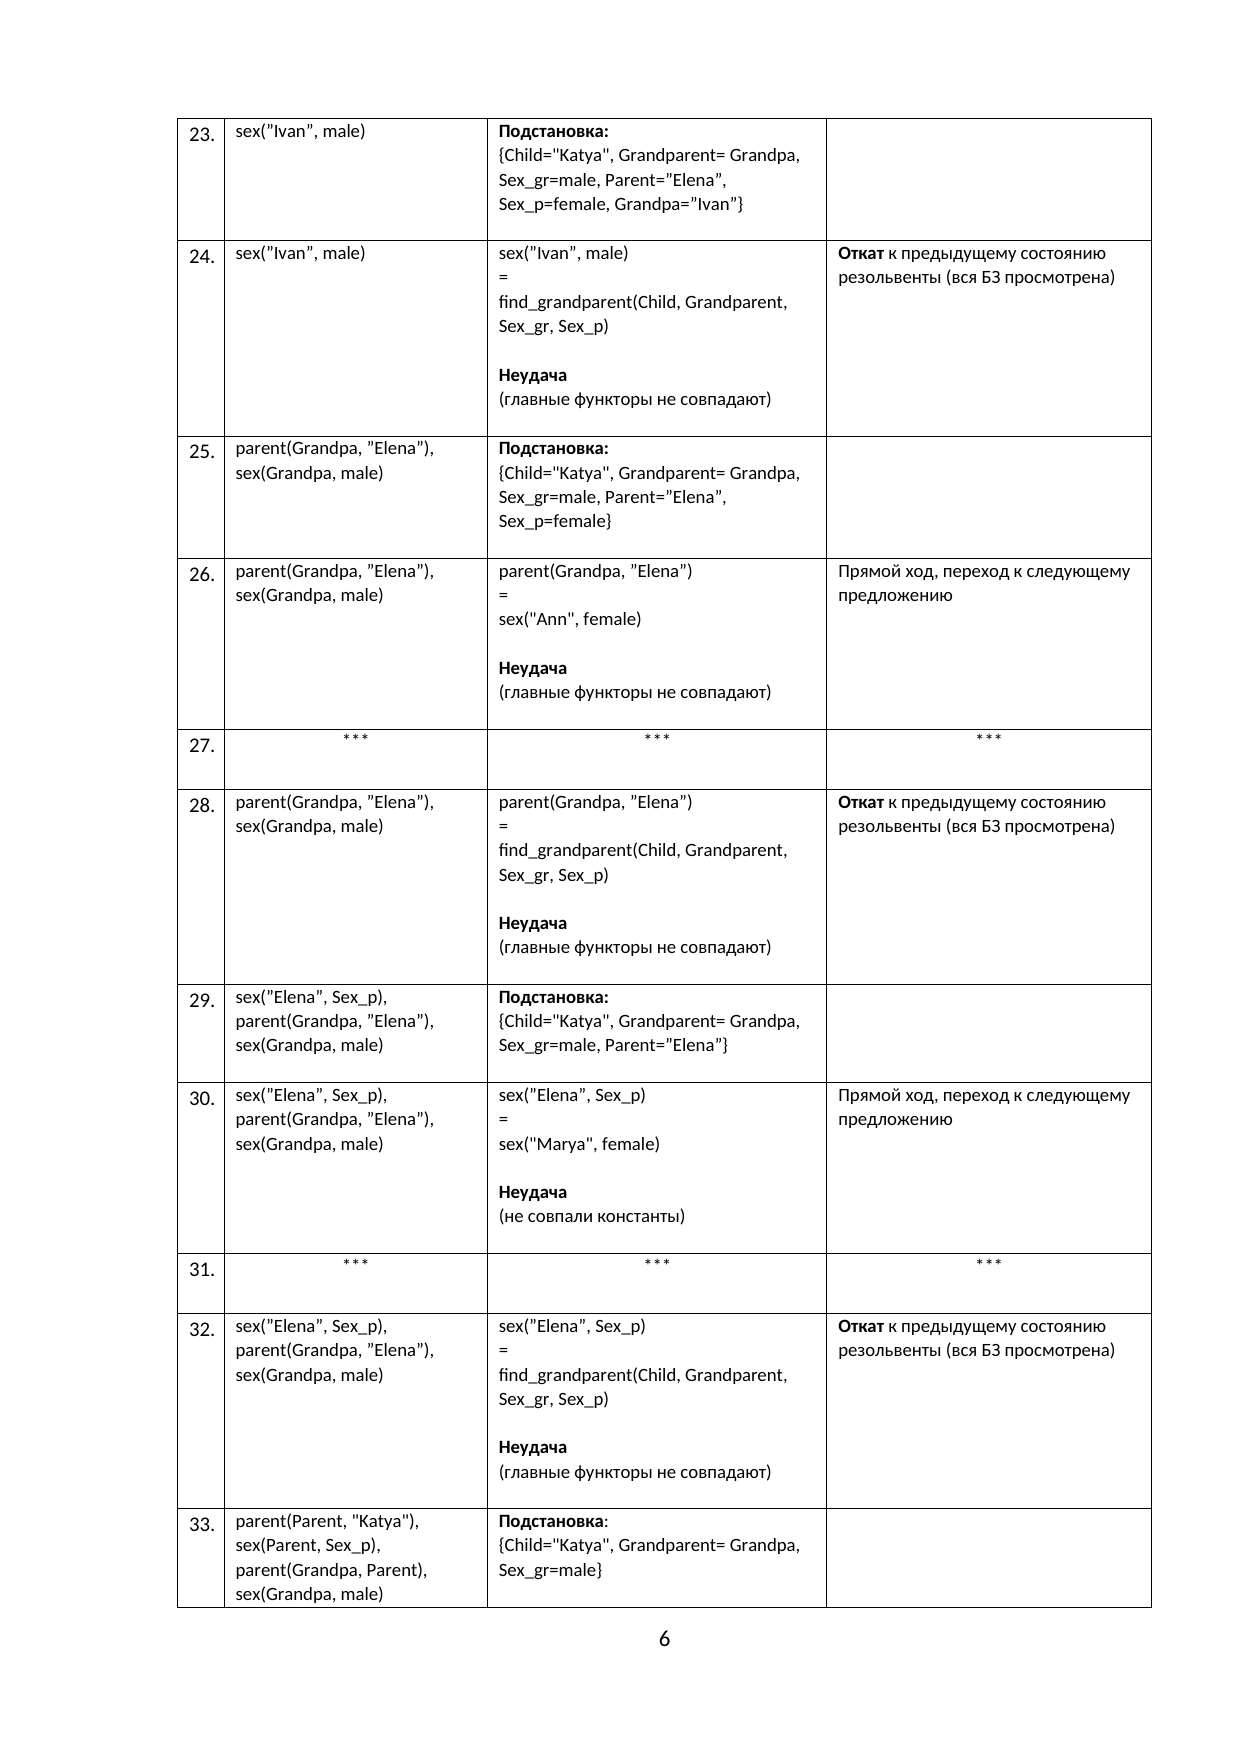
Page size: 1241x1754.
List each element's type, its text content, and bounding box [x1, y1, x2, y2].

table_cell *** [225, 1254, 487, 1313]
table_cell [178, 241, 224, 436]
table_cell [178, 1083, 224, 1253]
table_cell Подстановка: {Child="Katya", Grandparent= Grandpa, Sex_gr=male, Parent=”Elena”, Sex_p=female, Grandpa=”Ivan”} [488, 119, 826, 240]
table_cell [178, 1509, 224, 1607]
table_cell *** [488, 730, 826, 789]
table_cell *** [488, 1254, 826, 1313]
table_cell Прямой ход, переход к следующему предложению [827, 559, 1151, 729]
table_cell parent(Grandpa, ”Elena”), sex(Grandpa, male) [225, 559, 487, 729]
table_cell Прямой ход, переход к следующему предложению [827, 1083, 1151, 1253]
table_cell sex(”Elena”, Sex_p) = find_grandparent(Child, Grandparent, Sex_gr, Sex_p) Неудача (главные функторы не совпадают) [488, 1314, 826, 1508]
table_cell *** [827, 730, 1151, 789]
table_cell sex(”Elena”, Sex_p), parent(Grandpa, ”Elena”), sex(Grandpa, male) [225, 985, 487, 1082]
table_cell [178, 1314, 224, 1508]
table_cell parent(Grandpa, ”Elena”) = sex("Ann", female) Неудача (главные функторы не совпадают) [488, 559, 826, 729]
table_cell sex(”Ivan”, male) = find_grandparent(Child, Grandparent, Sex_gr, Sex_p) Неудача (главные функторы не совпадают) [488, 241, 826, 436]
table_cell sex(”Ivan”, male) [225, 119, 487, 240]
table_cell [827, 1509, 1151, 1607]
table_cell [178, 119, 224, 240]
table_cell sex(”Ivan”, male) [225, 241, 487, 436]
table_cell parent(Grandpa, ”Elena”) = find_grandparent(Child, Grandparent, Sex_gr, Sex_p) Неудача (главные функторы не совпадают) [488, 790, 826, 984]
table_cell [827, 985, 1151, 1082]
table_cell *** [827, 1254, 1151, 1313]
table_cell Подстановка: {Child="Katya", Grandparent= Grandpa, Sex_gr=male, Parent=”Elena”} [488, 985, 826, 1082]
table_cell [178, 730, 224, 789]
table_cell [178, 790, 224, 984]
table_cell [178, 985, 224, 1082]
table_cell [178, 437, 224, 558]
table_cell [178, 559, 224, 729]
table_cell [225, 1509, 487, 1607]
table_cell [488, 1509, 826, 1607]
table_cell [827, 437, 1151, 558]
table_cell parent(Grandpa, ”Elena”), sex(Grandpa, male) [225, 437, 487, 558]
table_cell parent(Grandpa, ”Elena”), sex(Grandpa, male) [225, 790, 487, 984]
table_cell Откат к предыдущему состоянию резольвенты (вся БЗ просмотрена) [827, 790, 1151, 984]
table_cell Подстановка: {Child="Katya", Grandparent= Grandpa, Sex_gr=male, Parent=”Elena”, Sex_p=female} [488, 437, 826, 558]
table_cell sex(”Elena”, Sex_p) = sex("Marya", female) Неудача (не совпали константы) [488, 1083, 826, 1253]
table_cell sex(”Elena”, Sex_p), parent(Grandpa, ”Elena”), sex(Grandpa, male) [225, 1314, 487, 1508]
table_cell [827, 119, 1151, 240]
table_cell *** [225, 730, 487, 789]
table_cell Откат к предыдущему состоянию резольвенты (вся БЗ просмотрена) [827, 1314, 1151, 1508]
table_cell sex(”Elena”, Sex_p), parent(Grandpa, ”Elena”), sex(Grandpa, male) [225, 1083, 487, 1253]
table_cell [178, 1254, 224, 1313]
table_cell Откат к предыдущему состоянию резольвенты (вся БЗ просмотрена) [827, 241, 1151, 436]
